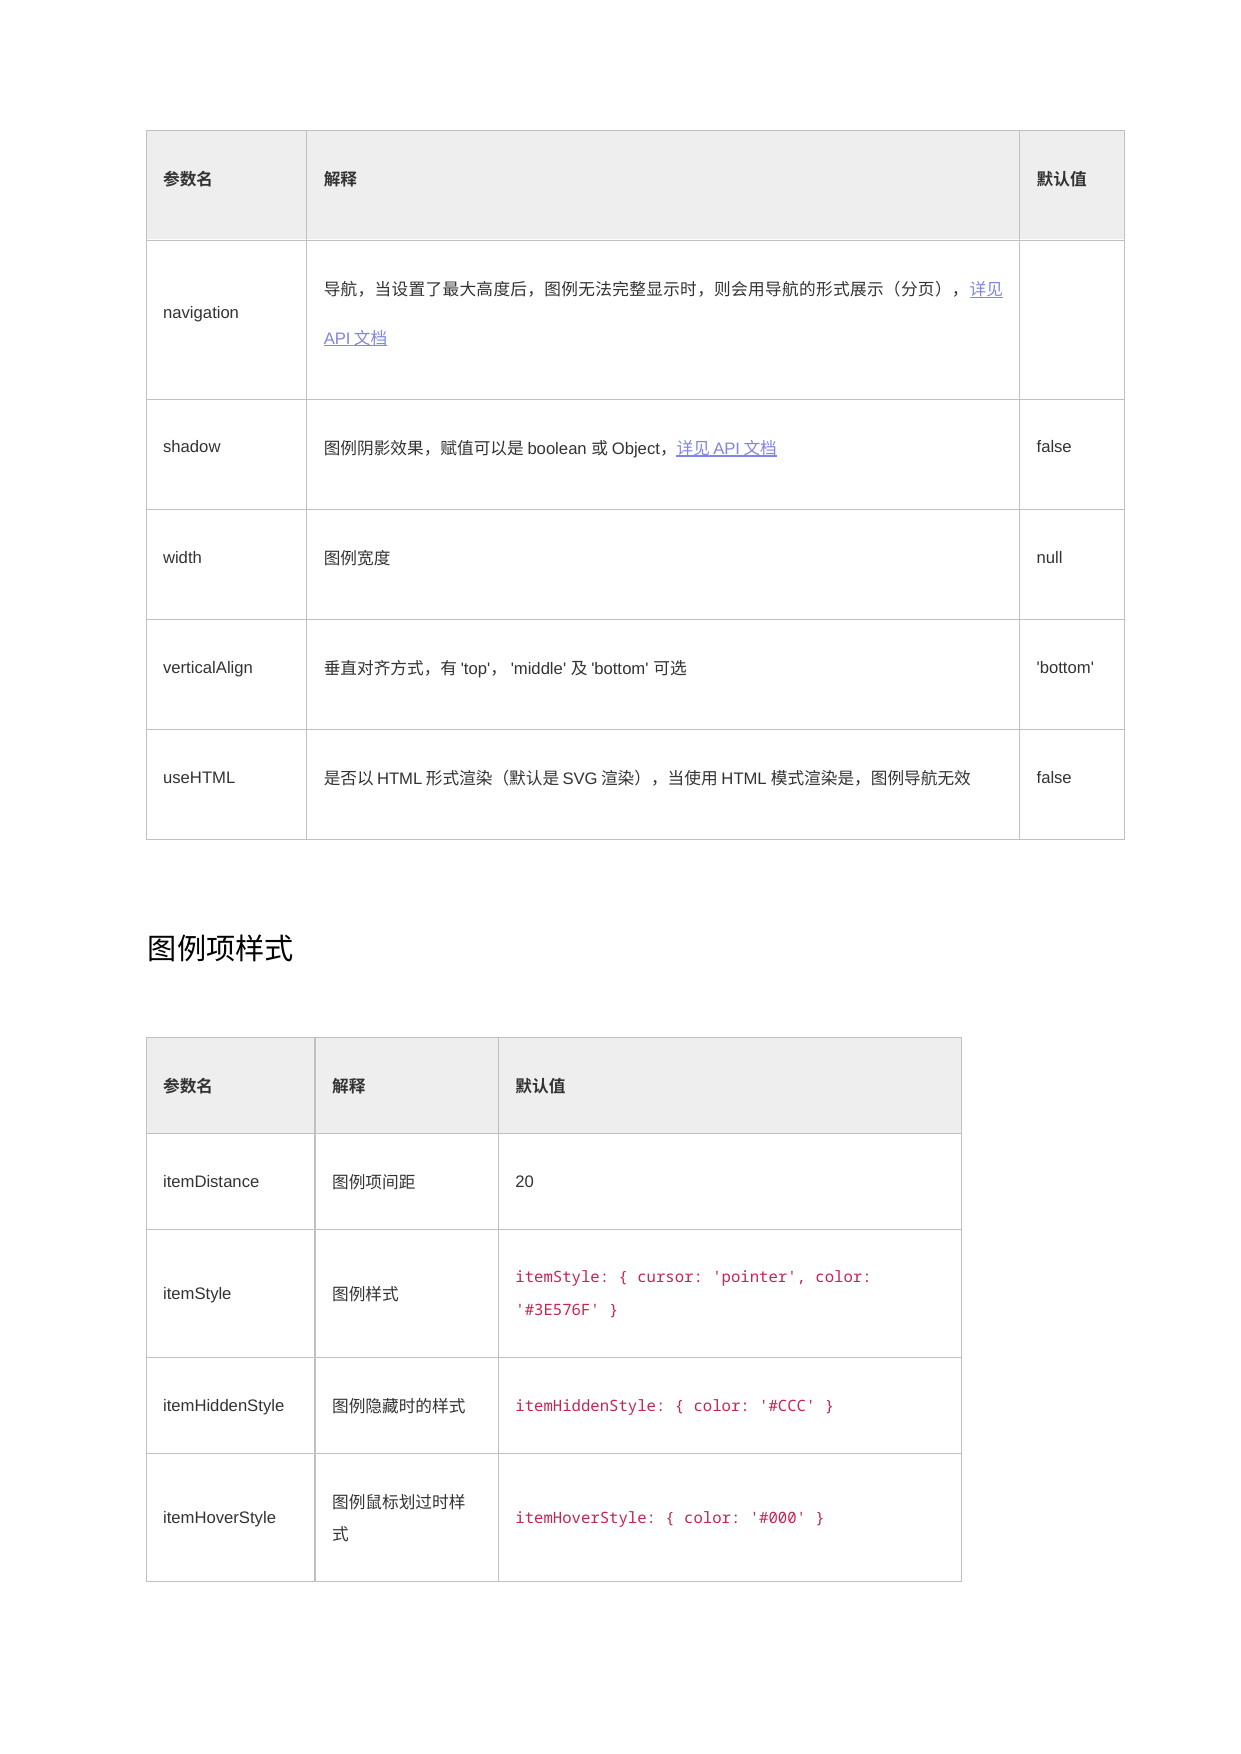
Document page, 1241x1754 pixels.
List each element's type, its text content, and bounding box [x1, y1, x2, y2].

table_cell navigation [147, 241, 306, 398]
table_header 解释 [316, 1038, 498, 1133]
table_cell 图例阴影效果，赋值可以是 boolean 或 Object，详见API文档 [307, 400, 1019, 508]
table_cell null [1020, 510, 1124, 619]
table_header 解释 [307, 131, 1019, 239]
table_cell false [1020, 400, 1124, 508]
table_cell 图例鼠标划过时样式 [316, 1454, 498, 1581]
table_cell 20 [499, 1134, 961, 1228]
table_cell [1020, 241, 1124, 398]
table_cell 垂直对齐方式，有 'top'， 'middle' 及 'bottom' 可选 [307, 620, 1019, 729]
table_cell 图例隐藏时的样式 [316, 1358, 498, 1453]
table_cell 是否以HTML形式渲染（默认是SVG渲染），当使用 HTML 模式渲染是，图例导航无效 [307, 730, 1019, 839]
table_header 参数名 [147, 131, 306, 239]
table_cell 图例项间距 [316, 1134, 498, 1228]
table_cell itemStyle [147, 1230, 314, 1357]
table_header 参数名 [147, 1038, 314, 1133]
table_cell false [1020, 730, 1124, 839]
table_cell 图例样式 [316, 1230, 498, 1357]
table_header 默认值 [1020, 131, 1124, 239]
subtitle 图例项样式 [148, 914, 1092, 979]
table_cell useHTML [147, 730, 306, 839]
table_cell 'bottom' [1020, 620, 1124, 729]
table_cell verticalAlign [147, 620, 306, 729]
table_cell itemStyle: { cursor: 'pointer', color: '#3E576F' } [499, 1230, 961, 1357]
table_cell itemHiddenStyle: { color: '#CCC' } [499, 1358, 961, 1453]
table_cell itemDistance [147, 1134, 314, 1228]
table_cell itemHoverStyle [147, 1454, 314, 1581]
table_cell itemHoverStyle: { color: '#000' } [499, 1454, 961, 1581]
table_cell 导航，当设置了最大高度后，图例无法完整显示时，则会用导航的形式展示（分页），详见API文档 [307, 241, 1019, 398]
table_cell width [147, 510, 306, 619]
table_cell itemHiddenStyle [147, 1358, 314, 1453]
table_cell 图例宽度 [307, 510, 1019, 619]
table_cell shadow [147, 400, 306, 508]
table_header 默认值 [499, 1038, 961, 1133]
